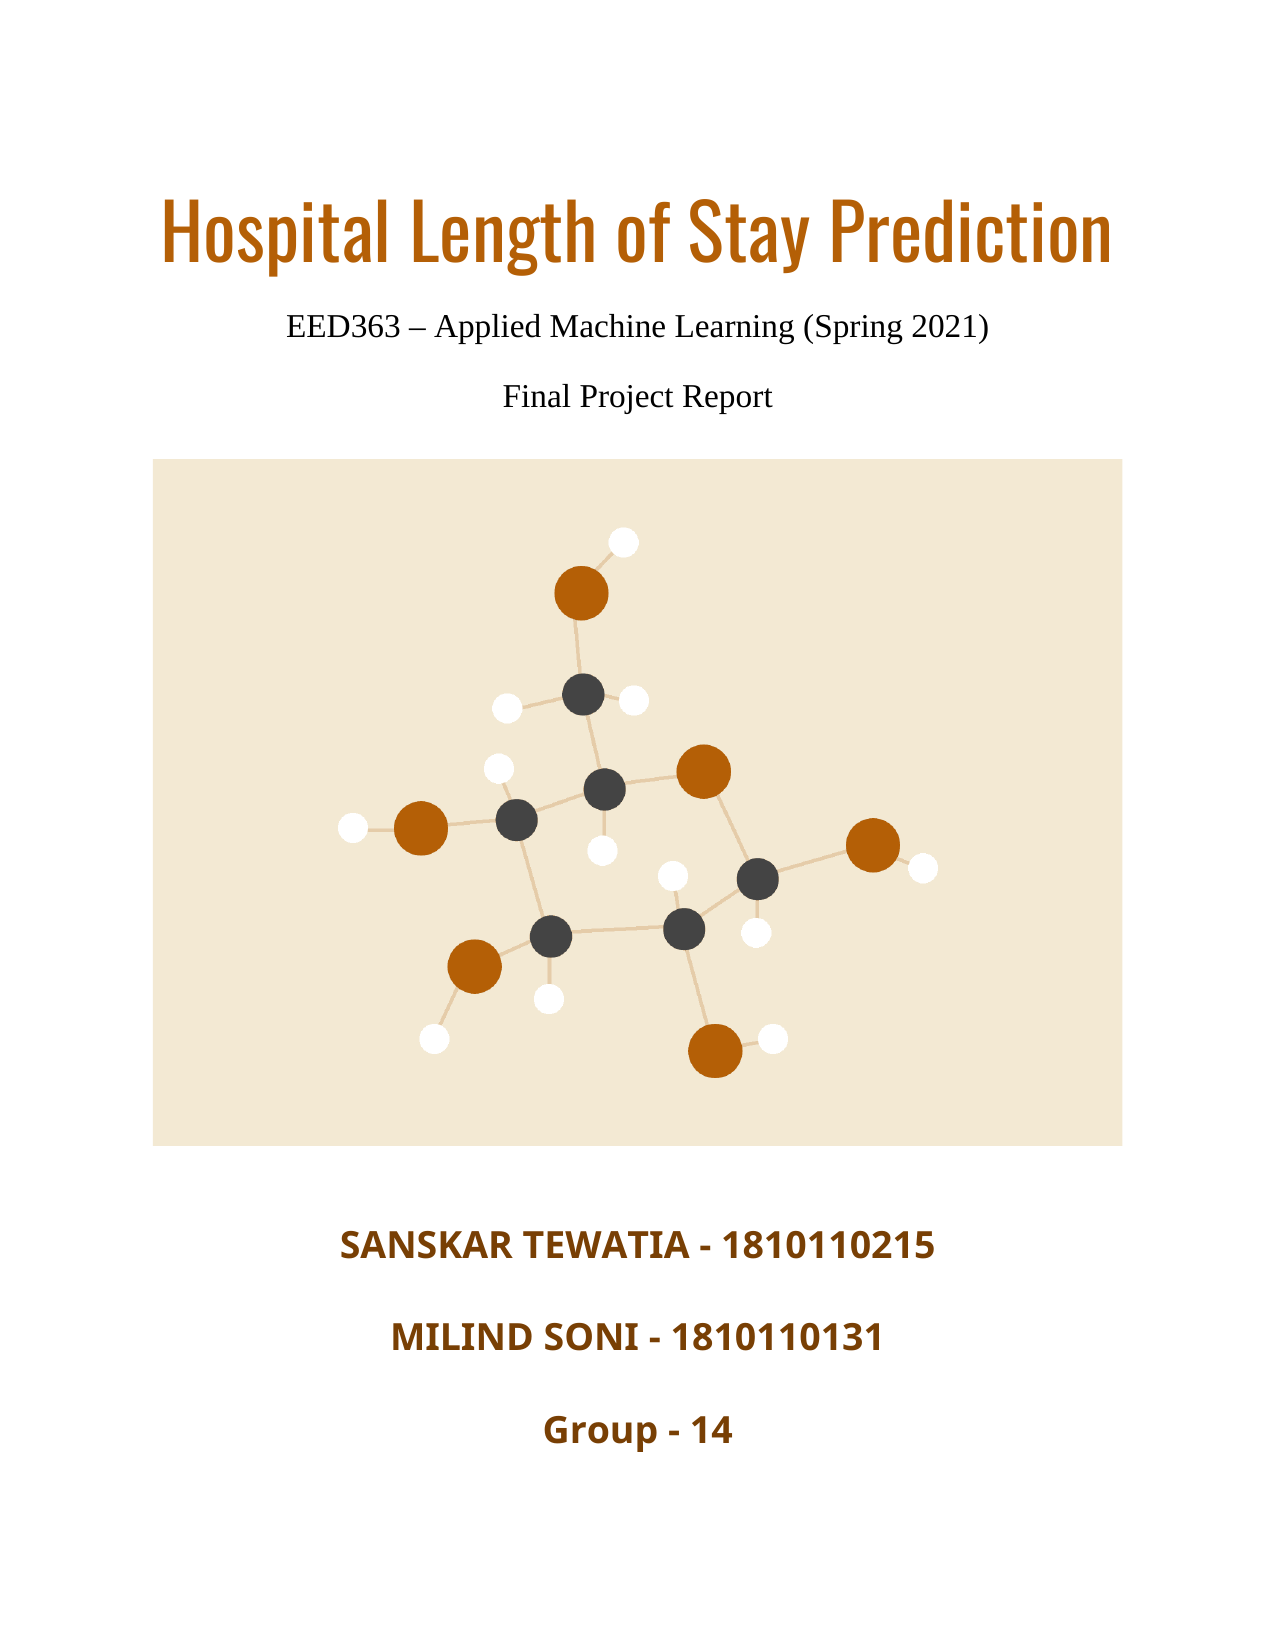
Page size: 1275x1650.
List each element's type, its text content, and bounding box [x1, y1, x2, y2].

text MILIND SONI - 1810110131 [150, 1311, 1125, 1362]
text Final Project Report [150, 377, 1125, 415]
text Group - 14 [150, 1403, 1125, 1454]
title Hospital Length of Stay Prediction [150, 171, 1125, 285]
text EED363 – Applied Machine Learning (Spring 2021) [150, 306, 1125, 344]
text SANSKAR TEWATIA - 1810110215 [150, 1218, 1125, 1269]
picture [152, 459, 1123, 1146]
